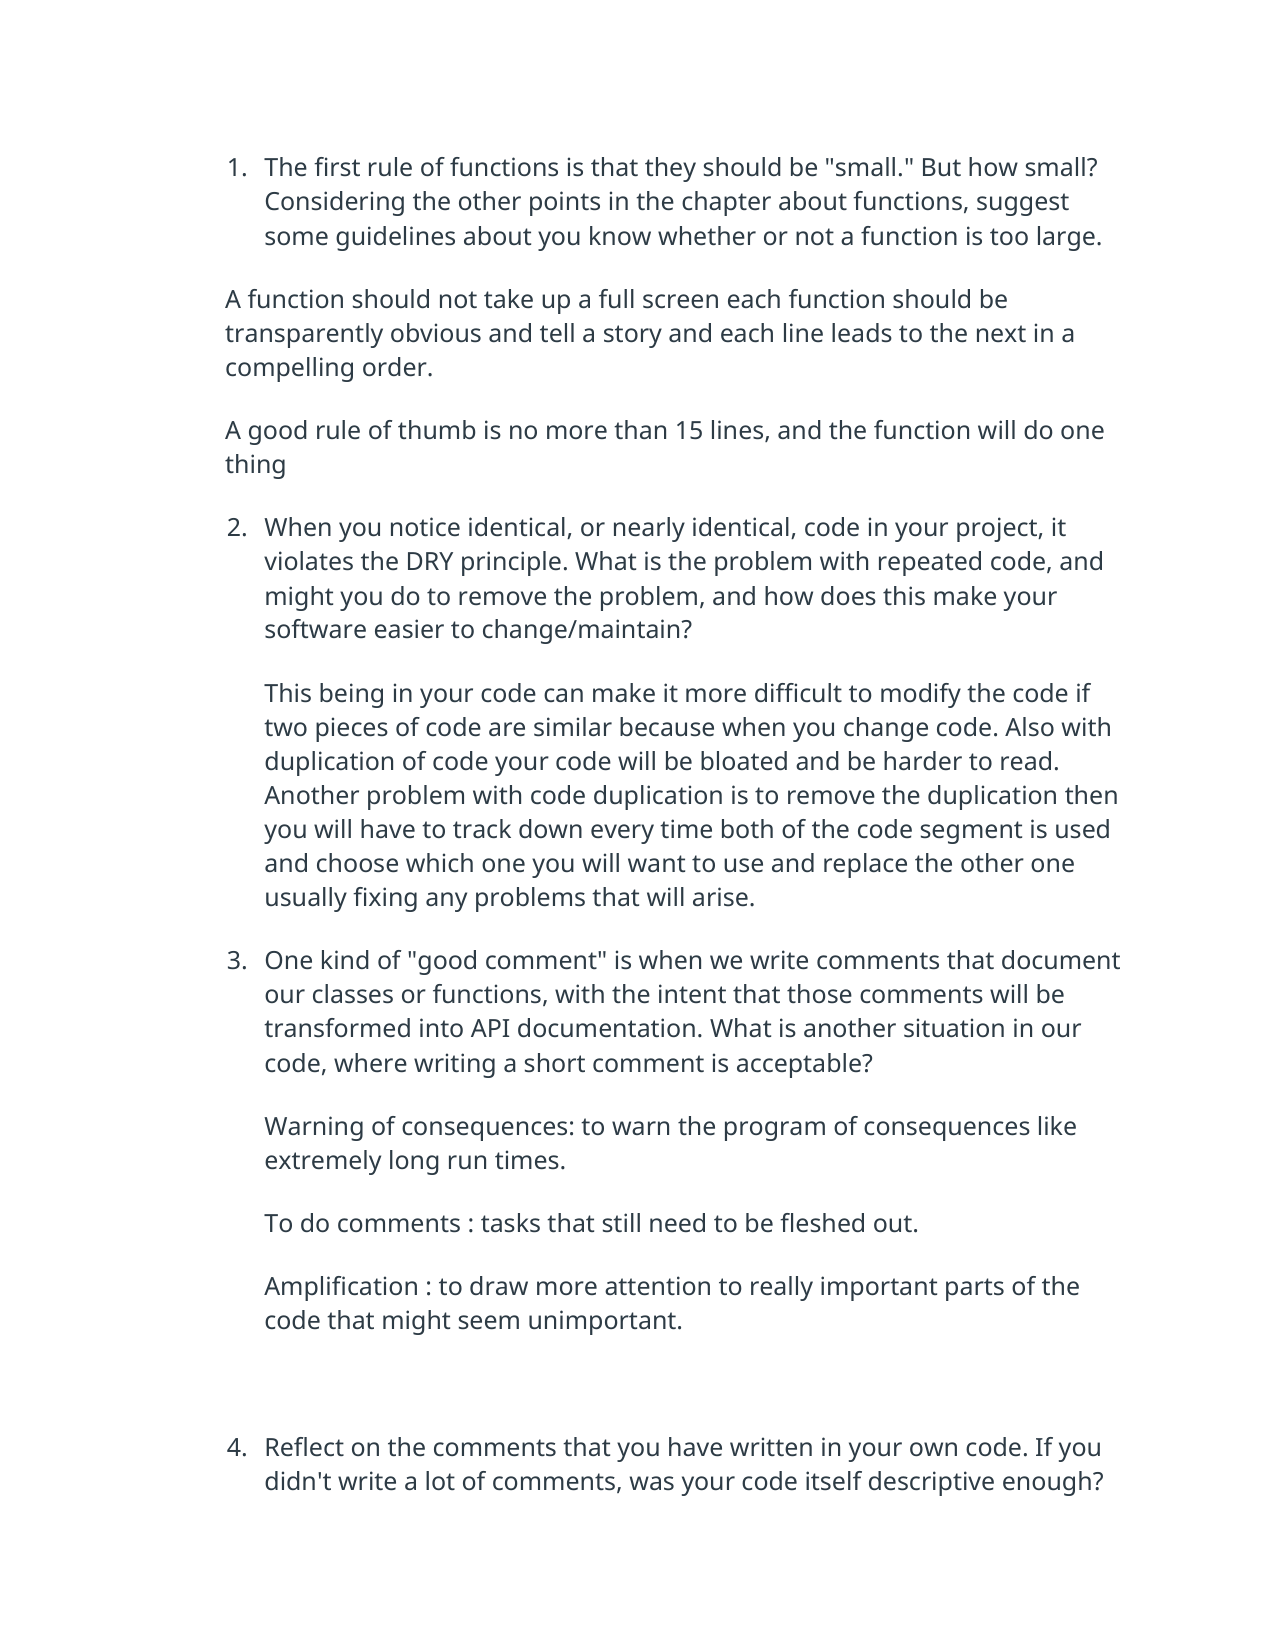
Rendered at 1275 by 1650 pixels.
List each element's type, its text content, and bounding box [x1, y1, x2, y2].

text A function should not take up a full screen each function should be transparently obvious and tell a story and each line leads to the next in a compelling order. [225, 281, 1125, 383]
list The first rule of functions is that they should be "small." But how small? Considering the other points in the chapter about functions, suggest some guidelines about you know whether or not a function is too large. [227, 150, 1125, 252]
text Warning of consequences: to warn the program of consequences like extremely long run times. [264, 1108, 1125, 1177]
list One kind of "good comment" is when we write comments that document our classes or functions, with the intent that those comments will be transformed into API documentation. What is another situation in our code, where writing a short comment is acceptable? [227, 943, 1125, 1079]
text This being in your code can make it more difficult to modify the code if two pieces of code are similar because when you change code. Also with duplication of code your code will be bloated and be harder to read. Another problem with code duplication is to remove the duplication then you will have to track down every time both of the code segment is used and choose which one you will want to use and replace the other one usually fixing any problems that will arise. [264, 675, 1125, 914]
text To do comments : tasks that still need to be fleshed out. [264, 1206, 1125, 1240]
text A good rule of thumb is no more than 15 lines, and the function will do one thing [225, 413, 1125, 481]
list When you notice identical, or nearly identical, code in your project, it violates the DRY principle. What is the problem with repeated code, and might you do to remove the problem, and how does this make your software easier to change/maintain? [227, 510, 1125, 646]
text Amplification : to draw more attention to really important parts of the code that might seem unimportant. [264, 1269, 1125, 1337]
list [227, 1429, 1125, 1498]
